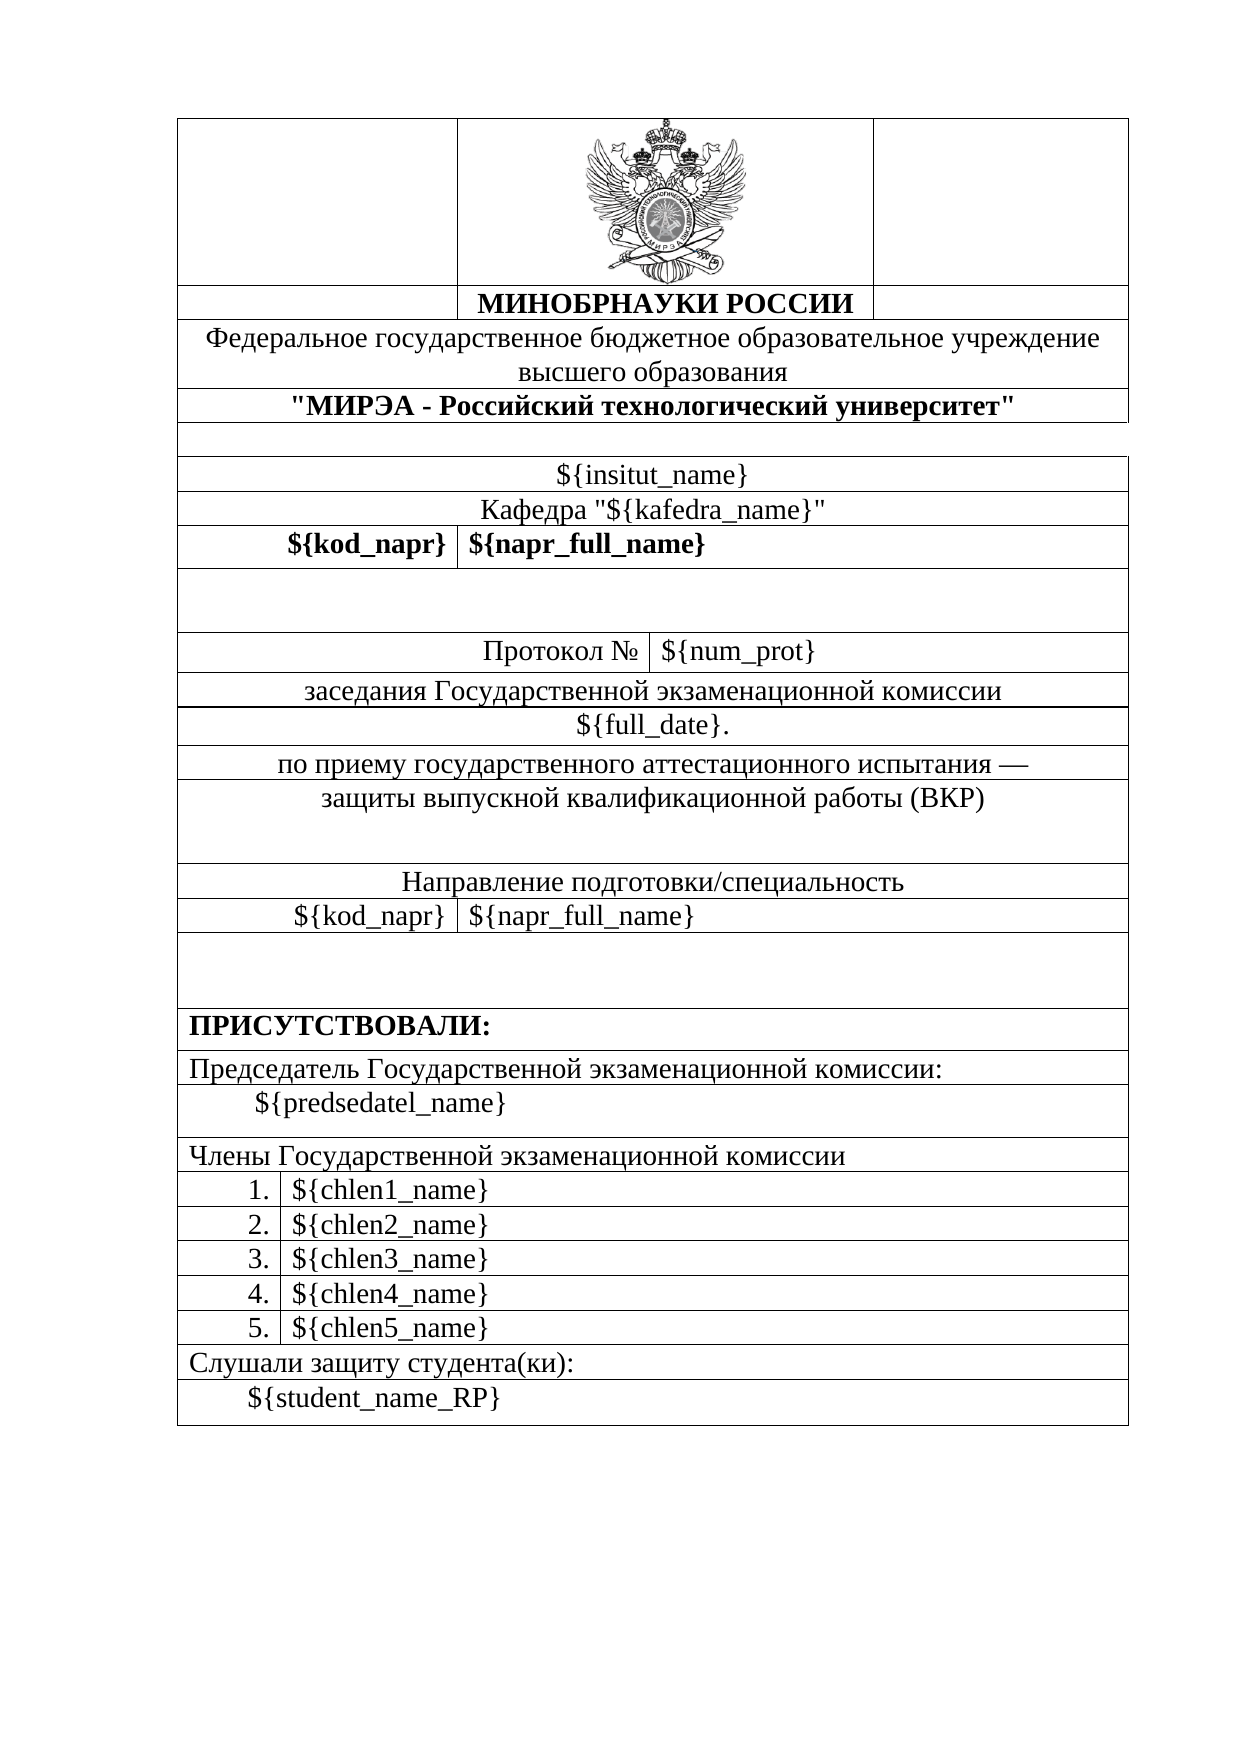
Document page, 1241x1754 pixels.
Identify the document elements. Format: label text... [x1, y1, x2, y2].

table_cell ${chlen5_name} [281, 1311, 1128, 1344]
table_cell [178, 569, 1128, 632]
table_cell ${full_date}. [178, 708, 1128, 745]
picture [584, 119, 747, 285]
table_cell [178, 286, 457, 319]
table_cell 3. [178, 1241, 280, 1275]
table_cell [874, 286, 1128, 319]
table_cell [178, 933, 1128, 1007]
table_cell по приему государственного аттестационного испытания — [178, 746, 1128, 779]
table_cell ${num_prot} [650, 633, 1128, 672]
table_cell ${kod_napr} [178, 899, 457, 932]
table_cell ${chlen3_name} [281, 1241, 1128, 1275]
table_cell Председатель Государственной экзаменационной комиссии: [178, 1051, 1128, 1084]
table_cell 5. [178, 1311, 280, 1344]
table_cell ${chlen4_name} [281, 1276, 1128, 1309]
table_header [458, 119, 584, 285]
table_cell "МИРЭА - Российский технологический университет" [178, 389, 1128, 422]
table_cell ${insitut_name} [178, 457, 1128, 491]
table_cell Кафедра "${kafedra_name}" [178, 492, 1128, 525]
table_cell 2. [178, 1207, 280, 1240]
table_cell Направление подготовки/специальность [178, 864, 1128, 897]
table_cell ${student_name_RP} [178, 1380, 1128, 1424]
table_cell Протокол № [178, 633, 649, 672]
table_cell 4. [178, 1276, 280, 1309]
table_cell ${napr_full_name} [458, 526, 1128, 567]
table_cell Слушали защиту студента(ки): [178, 1345, 1128, 1379]
table_cell ${kod_napr} [178, 526, 457, 567]
table_cell ${chlen1_name} [281, 1172, 1128, 1206]
table_cell 1. [178, 1172, 280, 1206]
table_cell заседания Государственной экзаменационной комиссии [178, 673, 1128, 706]
table_cell [178, 423, 1127, 456]
table_cell защиты выпускной квалификационной работы (ВКР) [178, 780, 1128, 863]
table_cell ПРИСУТСТВОВАЛИ: [178, 1009, 1128, 1050]
table_cell ${predsedatel_name} [178, 1085, 1128, 1137]
table_header [874, 119, 1128, 285]
table_cell Федеральное государственное бюджетное образовательное учреждение высшего образования [178, 320, 1128, 387]
table_cell МИНОБРНАУКИ РОССИИ [458, 286, 873, 319]
table_cell Члены Государственной экзаменационной комиссии [178, 1138, 1128, 1171]
table_cell ${chlen2_name} [281, 1207, 1128, 1240]
table_cell ${napr_full_name} [458, 899, 1128, 932]
table_header [178, 119, 457, 285]
table_header [747, 119, 873, 285]
